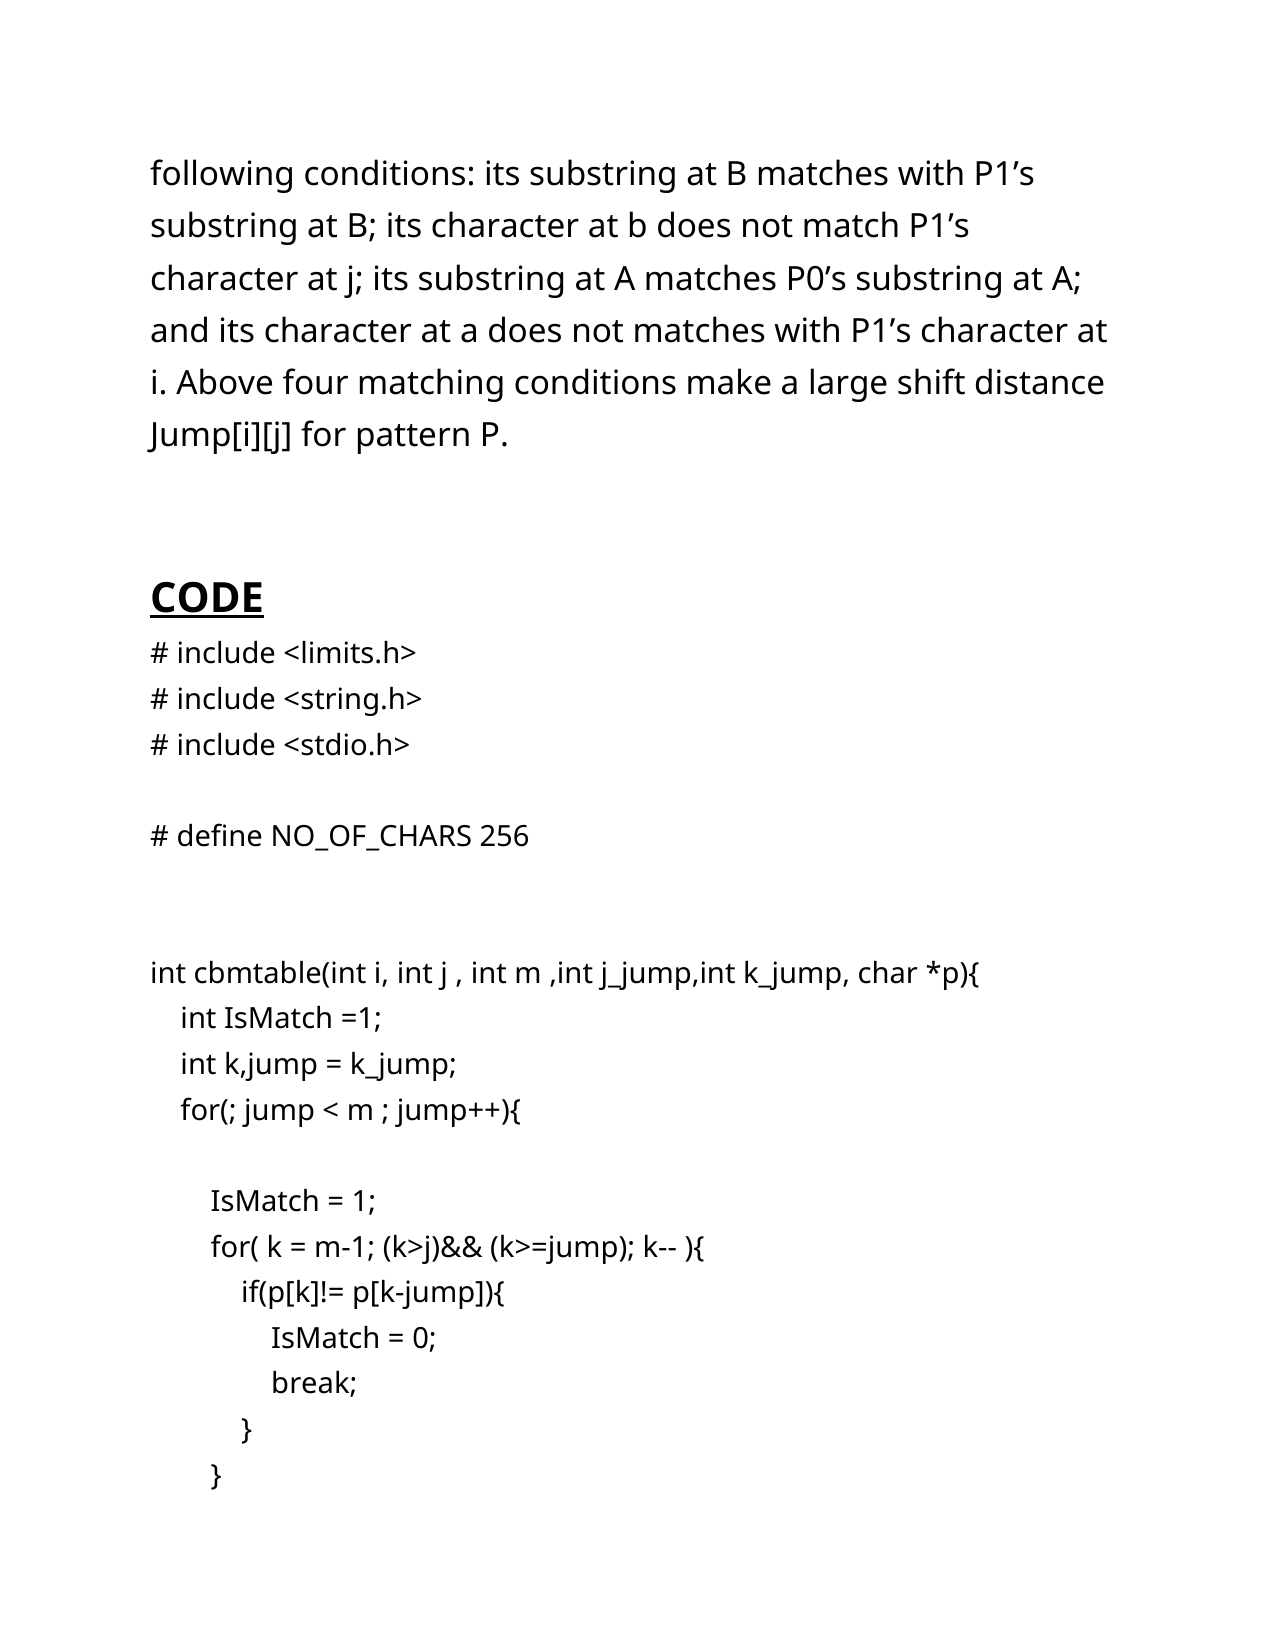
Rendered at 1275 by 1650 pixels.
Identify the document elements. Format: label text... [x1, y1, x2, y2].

text break; [150, 1363, 1125, 1402]
text IsMatch = 0; [150, 1317, 1125, 1357]
text int cbmtable(int i, int j , int m ,int j_jump,int k_jump, char *p){ [150, 952, 1125, 992]
text for( k = m-1; (k>j)&& (k>=jump); k-- ){ [150, 1226, 1125, 1266]
text IsMatch = 1; [150, 1180, 1125, 1220]
text for(; jump < m ; jump++){ [150, 1089, 1125, 1129]
text int IsMatch =1; [150, 998, 1125, 1037]
text } [150, 1454, 1125, 1494]
text } [150, 1408, 1125, 1448]
text # include <stdio.h> [150, 724, 1125, 764]
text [150, 150, 1125, 456]
text # include <string.h> [150, 678, 1125, 718]
text if(p[k]!= p[k-jump]){ [150, 1271, 1125, 1311]
text # define NO_OF_CHARS 256 [150, 815, 1125, 855]
text int k,jump = k_jump; [150, 1043, 1125, 1083]
text # include <limits.h> [150, 633, 1125, 672]
text CODE [150, 567, 1125, 624]
